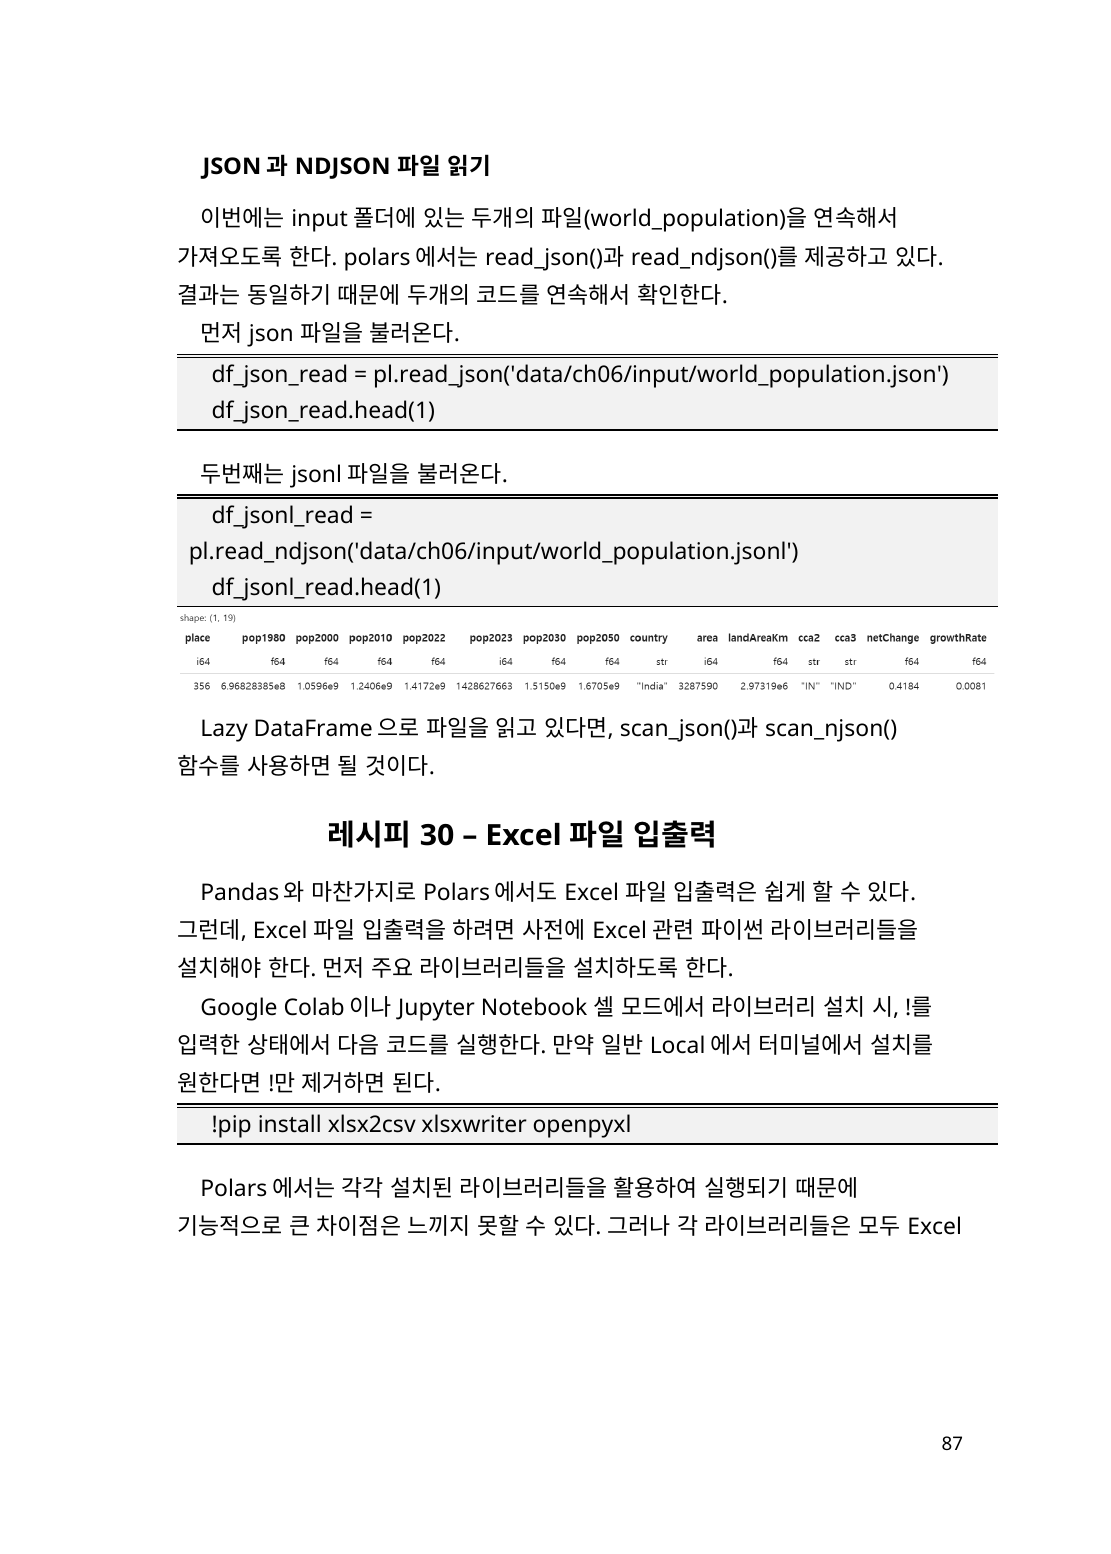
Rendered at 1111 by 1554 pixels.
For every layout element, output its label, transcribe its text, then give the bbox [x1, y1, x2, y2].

subtitle JSON과 NDJSON 파일 읽기 [177, 148, 963, 181]
text 먼저 json 파일을 불러온다. [177, 315, 963, 348]
text 이번에는 input 폴더에 있는 두개의 파일(world_population)을 연속해서 가져오도록 한다. polars에서는 read_json()과 read_ndjson()를 제공하고 있다. 결과는 동일하기 때문에 두개의 코드를 연속해서 확인한다. [177, 200, 963, 310]
table_header df_jsonl_read = pl.read_ndjson('data/ch06/input/world_population.jsonl') df_jsonl_read.head(1) [177, 499, 998, 606]
text Lazy DataFrame으로 파일을 읽고 있다면, scan_json()과 scan_njson() 함수를 사용하면 될 것이다. [177, 710, 963, 781]
text 두번째는 jsonl 파일을 불러온다. [177, 456, 963, 489]
text Google Colab이나 Jupyter Notebook 셀 모드에서 라이브러리 설치 시, !를 입력한 상태에서 다음 코드를 실행한다. 만약 일반 Local에서 터미널에서 설치를 원한다면 !만 제거하면 된다. [177, 988, 963, 1098]
picture [177, 607, 995, 705]
subtitle 레시피 30 – Excel 파일 입출력 [298, 811, 963, 854]
table_header df_json_read = pl.read_json('data/ch06/input/world_population.json') df_json_read.head(1) [177, 358, 998, 429]
table_header !pip install xlsx2csv xlsxwriter openpyxl [177, 1108, 998, 1143]
text Pandas와 마찬가지로 Polars에서도 Excel 파일 입출력은 쉽게 할 수 있다. 그런데, Excel 파일 입출력을 하려면 사전에 Excel 관련 파이썬 라이브러리들을 설치해야 한다. 먼저 주요 라이브러리들을 설치하도록 한다. [177, 874, 963, 983]
